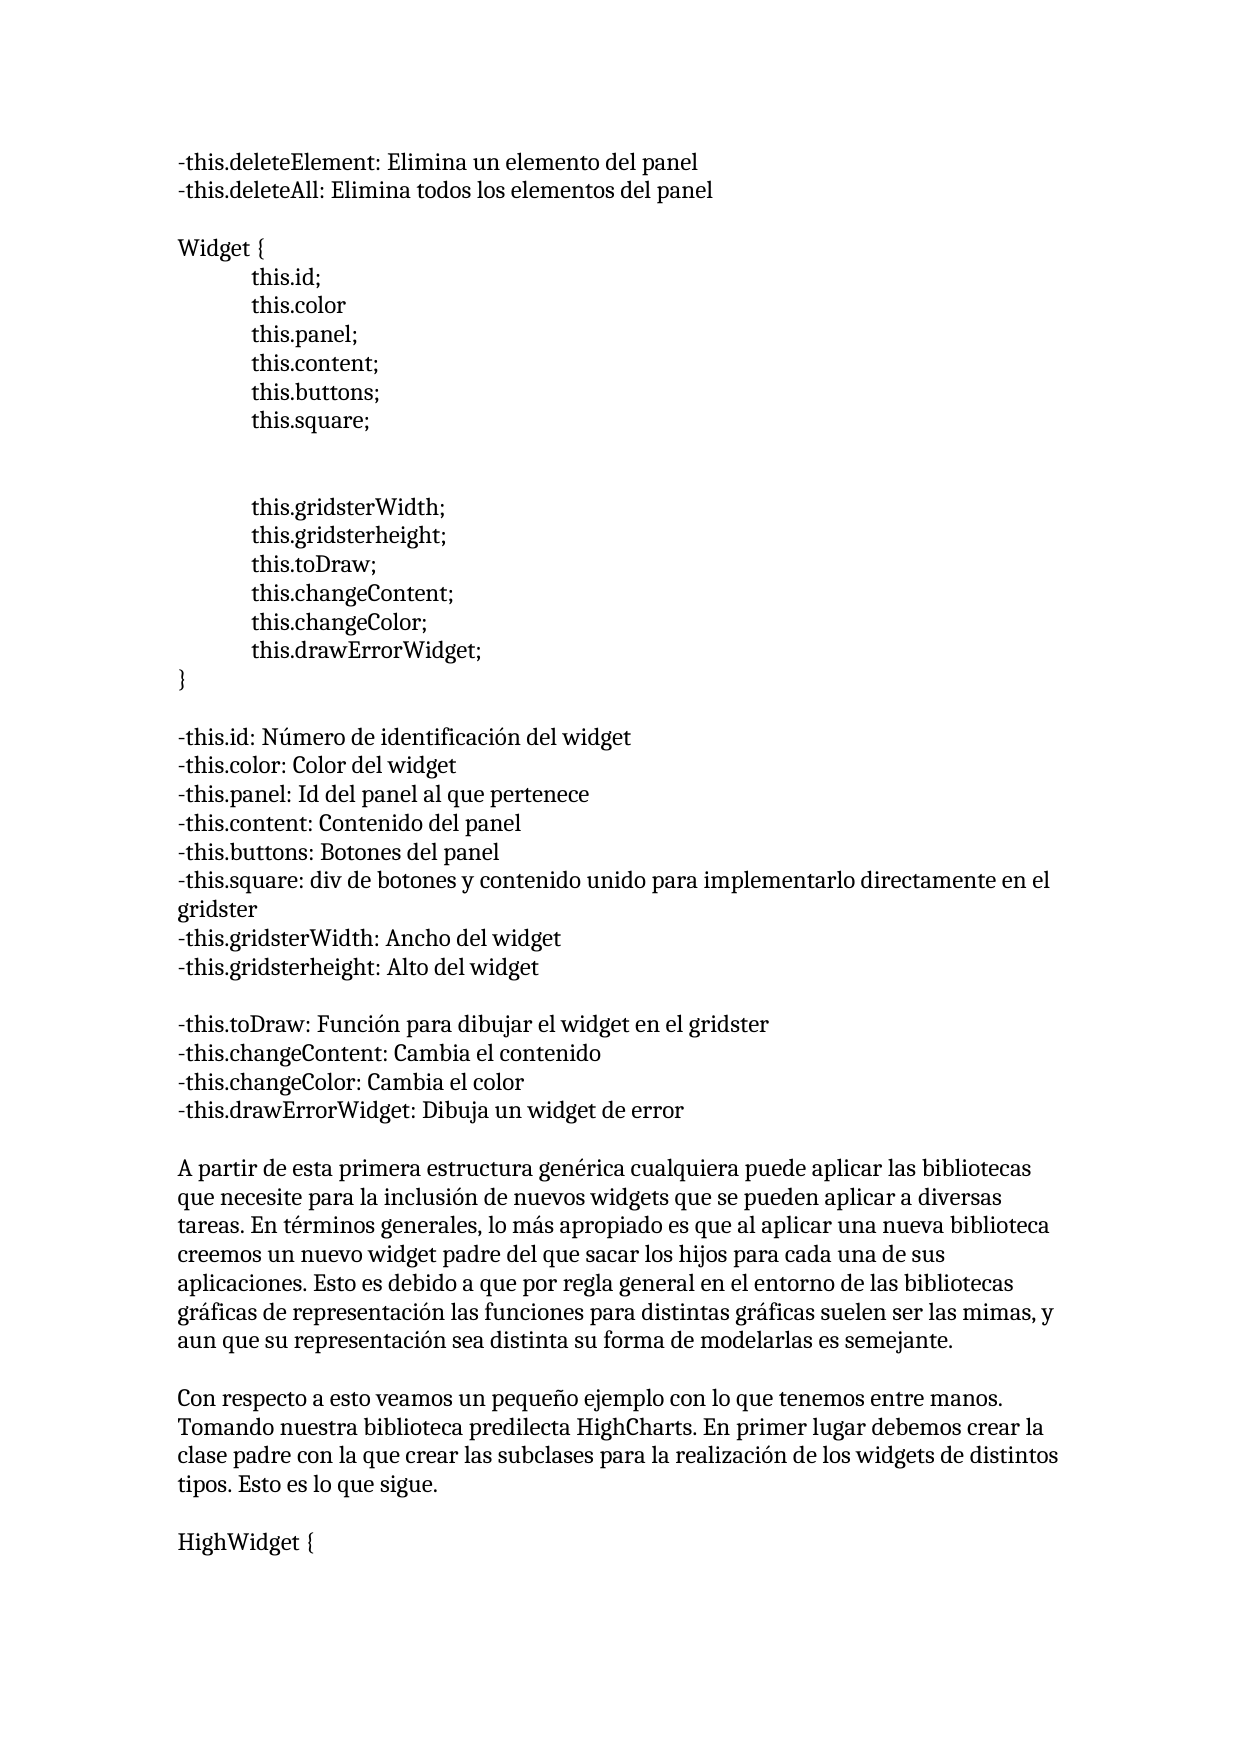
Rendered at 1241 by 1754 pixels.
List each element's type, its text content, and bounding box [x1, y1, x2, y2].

text -this.changeContent: Cambia el contenido [177, 1039, 1063, 1068]
text Con respecto a esto veamos un pequeño ejemplo con lo que tenemos entre manos. Tomando nuestra biblioteca predilecta HighCharts. En primer lugar debemos crear la clase padre con la que crear las subclases para la realización de los widgets de distintos tipos. Esto es lo que sigue. [177, 1384, 1063, 1499]
text this.drawErrorWidget; [177, 636, 1063, 665]
text Widget { [177, 234, 1063, 263]
text -this.content: Contenido del panel [177, 809, 1063, 838]
text this.buttons; [177, 378, 1063, 406]
text -this.gridsterWidth: Ancho del widget [177, 924, 1063, 953]
text this.gridsterWidth; [177, 493, 1063, 521]
text -this.toDraw: Función para dibujar el widget en el gridster [177, 1010, 1063, 1039]
text this.color [177, 291, 1063, 320]
text this.panel; [177, 320, 1063, 349]
text -this.deleteAll: Elimina todos los elementos del panel [177, 176, 1063, 205]
text this.gridsterheight; [177, 521, 1063, 550]
text this.changeContent; [177, 579, 1063, 608]
text } [177, 665, 1063, 694]
text -this.changeColor: Cambia el color [177, 1068, 1063, 1096]
text -this.color: Color del widget [177, 751, 1063, 780]
text -this.deleteElement: Elimina un elemento del panel [177, 148, 1063, 176]
text A partir de esta primera estructura genérica cualquiera puede aplicar las bibliotecas que necesite para la inclusión de nuevos widgets que se pueden aplicar a diversas tareas. En términos generales, lo más apropiado es que al aplicar una nueva biblioteca creemos un nuevo widget padre del que sacar los hijos para cada una de sus aplicaciones. Esto es debido a que por regla general en el entorno de las bibliotecas gráficas de representación las funciones para distintas gráficas suelen ser las mimas, y aun que su representación sea distinta su forma de modelarlas es semejante. [177, 1154, 1063, 1355]
text -this.id: Número de identificación del widget [177, 723, 1063, 751]
text this.id; [177, 263, 1063, 291]
text this.toDraw; [177, 550, 1063, 579]
text -this.square: div de botones y contenido unido para implementarlo directamente en el gridster [177, 866, 1063, 924]
text this.square; [177, 406, 1063, 435]
text -this.gridsterheight: Alto del widget [177, 953, 1063, 981]
text this.content; [177, 349, 1063, 378]
text -this.drawErrorWidget: Dibuja un widget de error [177, 1096, 1063, 1125]
text -this.buttons: Botones del panel [177, 838, 1063, 866]
text -this.panel: Id del panel al que pertenece [177, 780, 1063, 809]
text HighWidget { [177, 1528, 1063, 1556]
text this.changeColor; [177, 608, 1063, 636]
